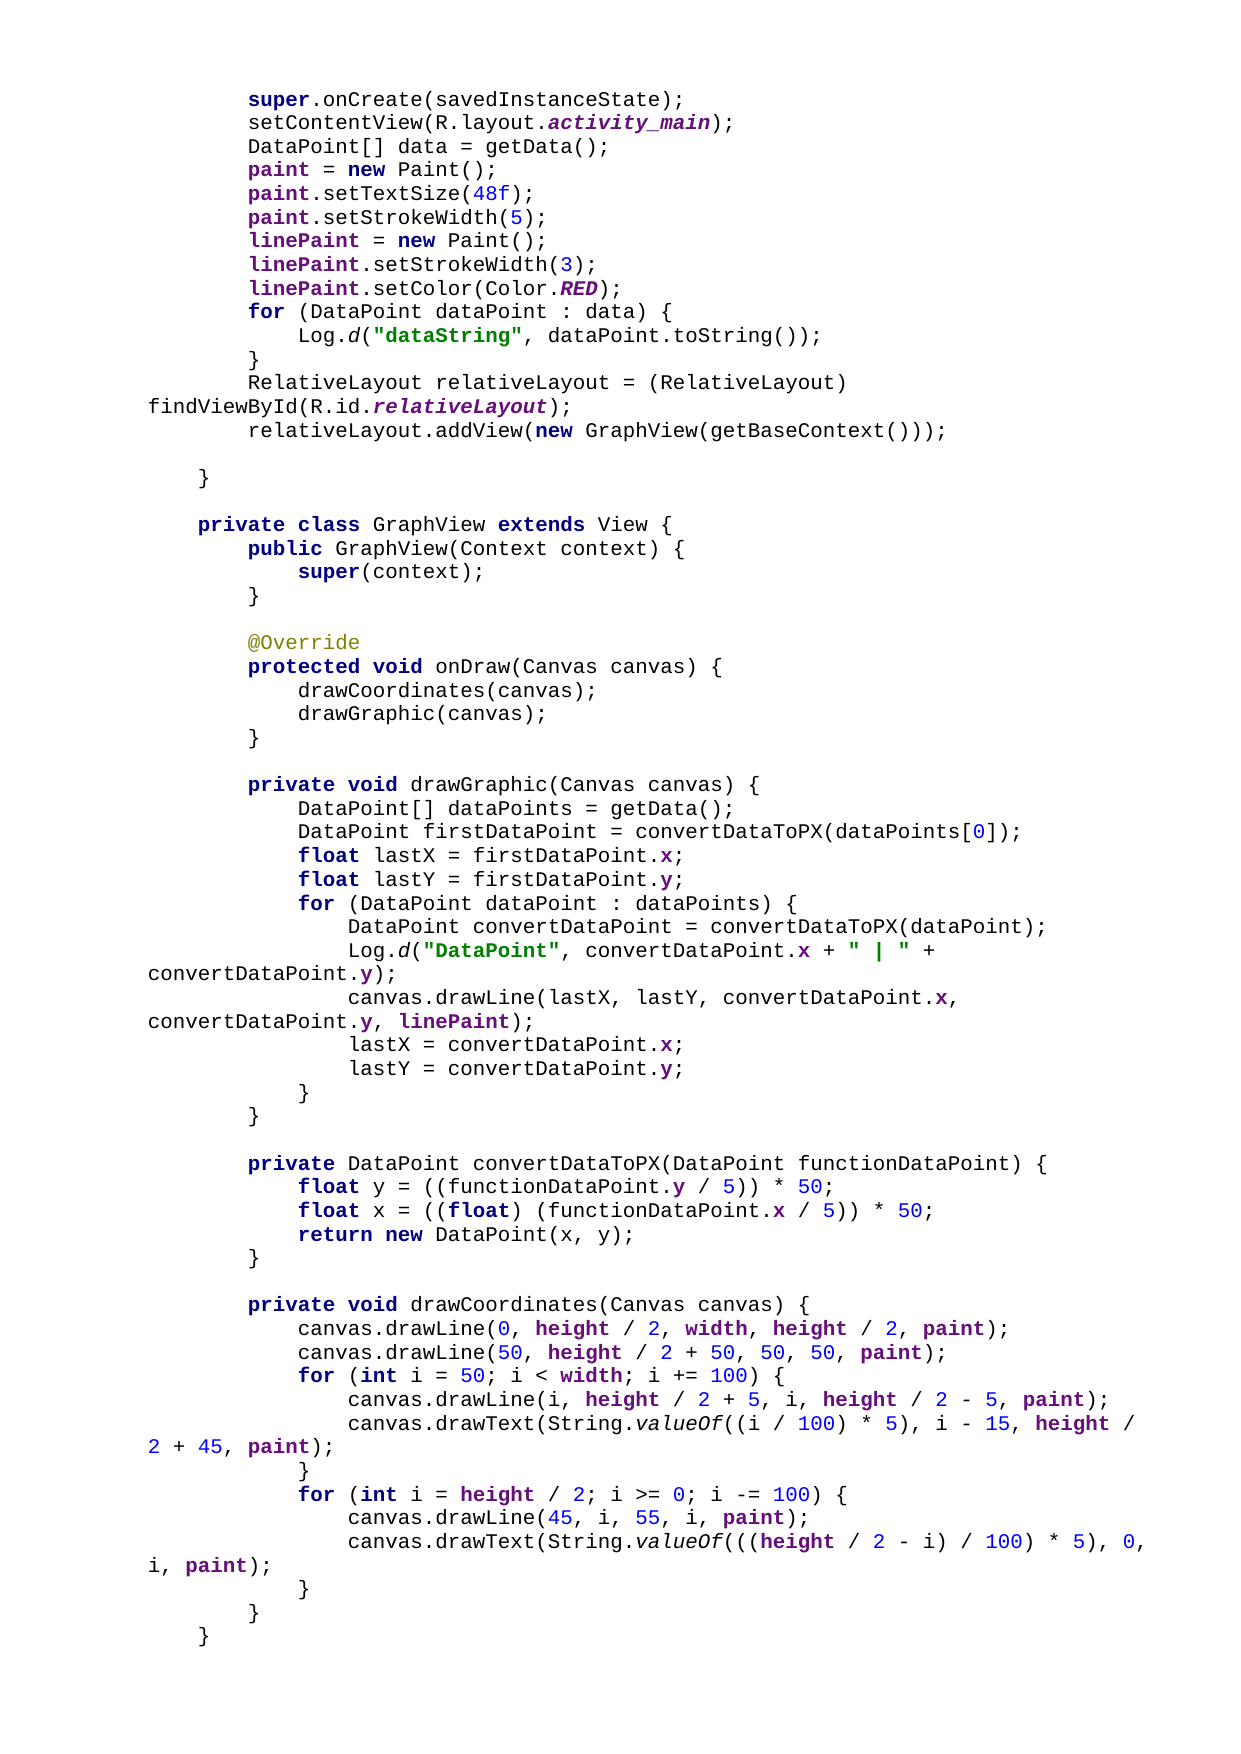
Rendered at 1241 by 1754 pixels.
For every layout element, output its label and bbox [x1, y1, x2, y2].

text [148, 88, 1152, 1649]
